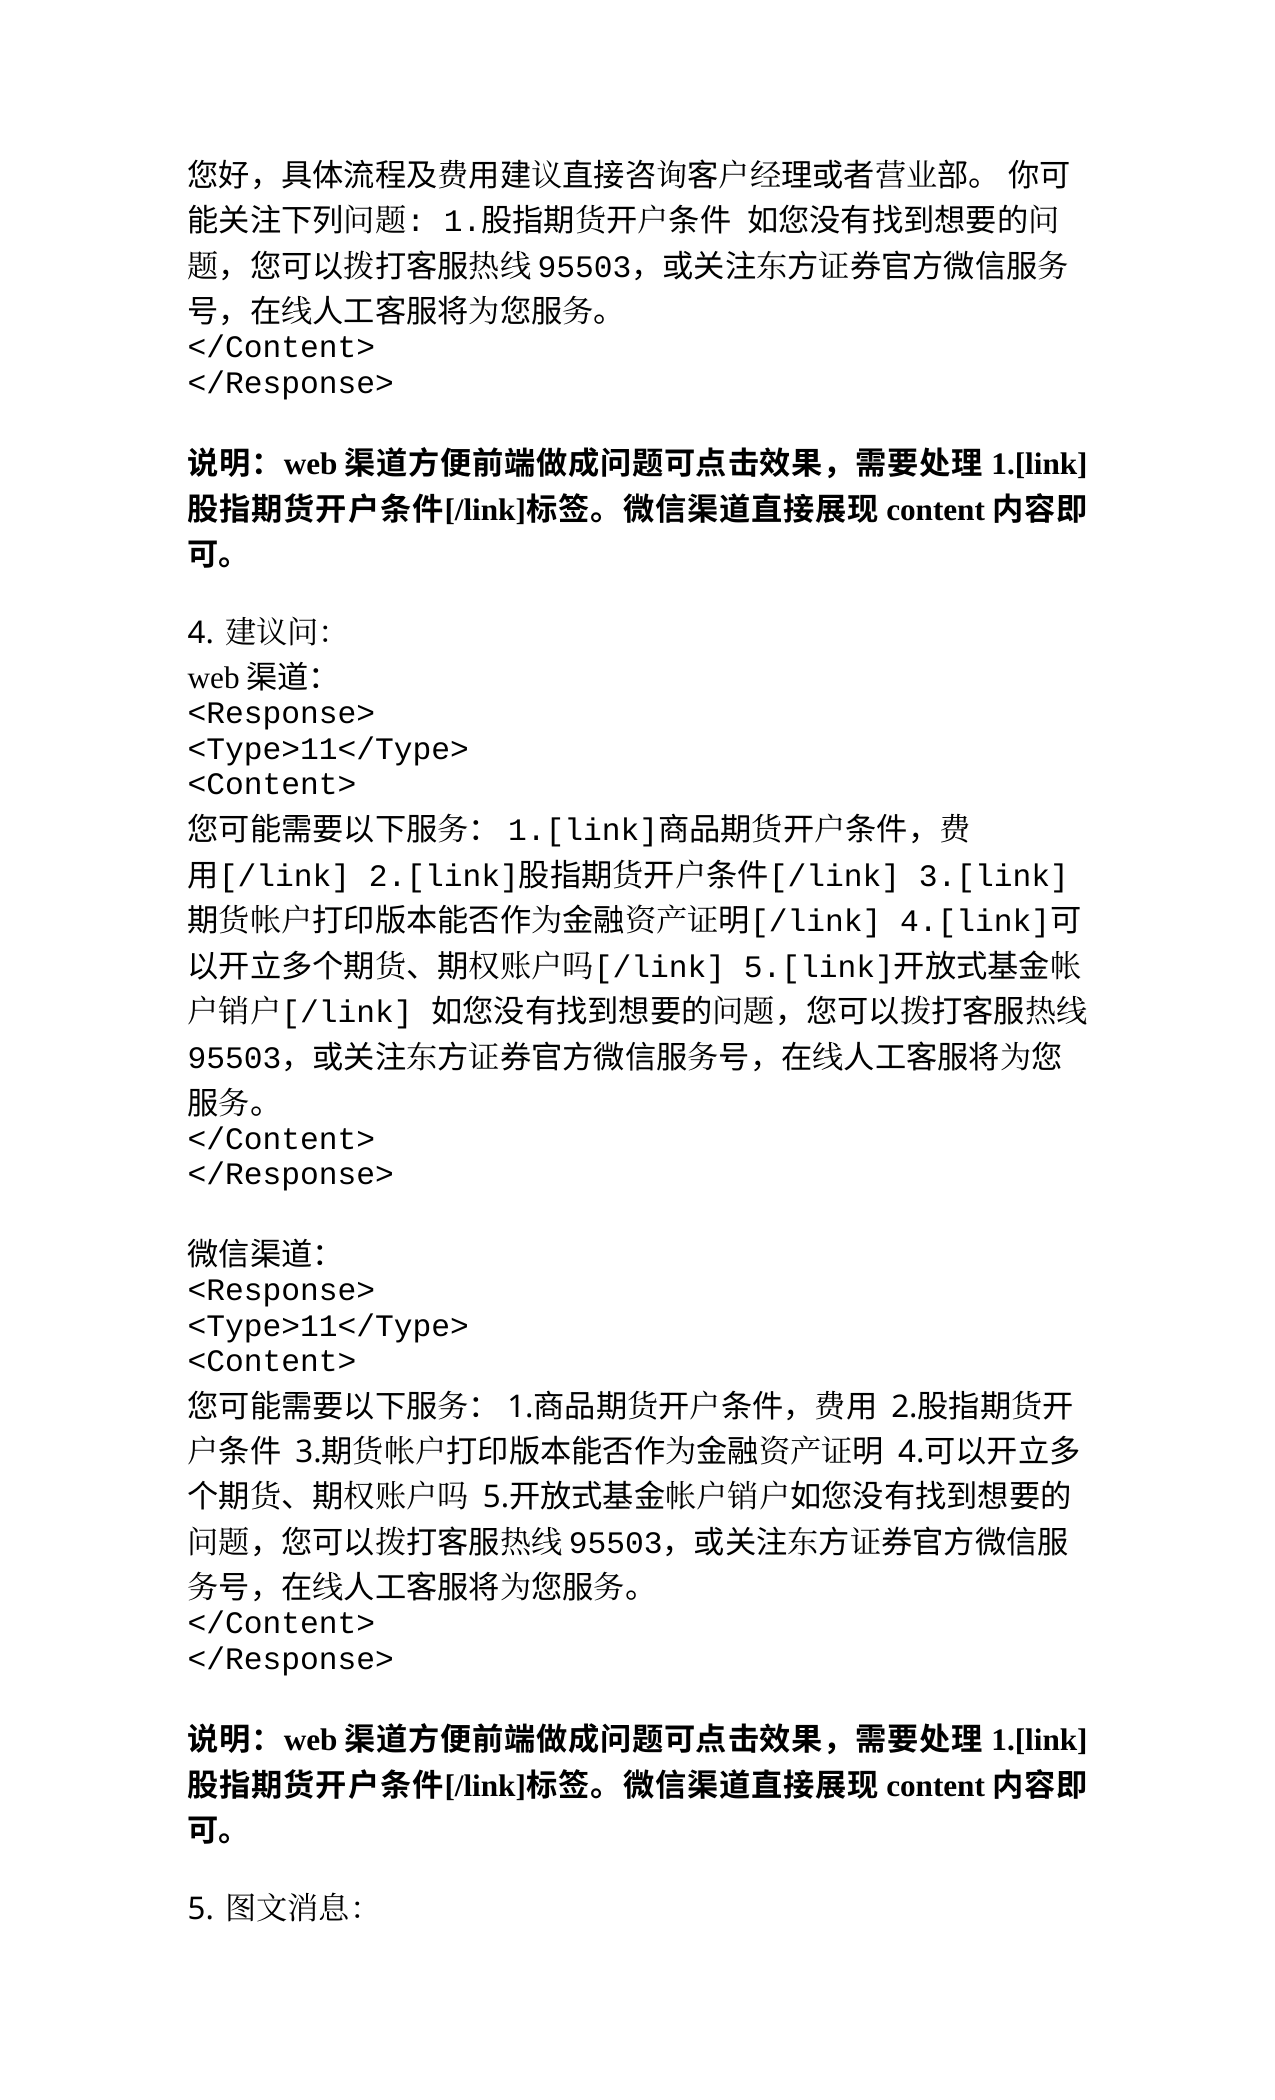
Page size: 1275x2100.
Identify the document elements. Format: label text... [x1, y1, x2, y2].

text 微信渠道： [187, 1229, 1087, 1274]
text 您可能需要以下服务： 1.商品期货开户条件，费用 2.股指期货开户条件 3.期货帐户打印版本能否作为金融资产证明 4.可以开立多个期货、期权账户吗 5.开放式基金帐户销户如您没有找到想要的问题，您可以拨打客服热线95503，或关注东方证券官方微信服务号，在线人工客服将为您服务。 [187, 1381, 1087, 1608]
text <Content> [187, 1345, 1087, 1381]
text </Content> [187, 1608, 1087, 1643]
text 您好，具体流程及费用建议直接咨询客户经理或者营业部。 你可能关注下列问题: 1.股指期货开户条件 如您没有找到想要的问题，您可以拨打客服热线95503，或关注东方证券官方微信服务号，在线人工客服将为您服务。 [187, 150, 1087, 332]
text <Type>11</Type> [187, 1310, 1087, 1345]
text </Response> [187, 367, 1087, 402]
text 您可能需要以下服务： 1.[link]商品期货开户条件，费用[/link] 2.[link]股指期货开户条件[/link] 3.[link]期货帐户打印版本能否作为金融资产证明[/link] 4.[link]可以开立多个期货、期权账户吗[/link] 5.[link]开放式基金帐户销户[/link] 如您没有找到想要的问题，您可以拨打客服热线95503，或关注东方证券官方微信服务号，在线人工客服将为您服务。 [187, 804, 1087, 1123]
text </Response> [187, 1643, 1087, 1679]
list 图文消息： [187, 1886, 1087, 1929]
text </Content> [187, 332, 1087, 367]
text <Response> [187, 1274, 1087, 1310]
text <Content> [187, 769, 1087, 804]
list 建议问： [187, 610, 1087, 653]
text web渠道： [187, 653, 1087, 698]
text <Response> [187, 698, 1087, 733]
text </Response> [187, 1158, 1087, 1194]
text 说明：web渠道方便前端做成问题可点击效果，需要处理1.[link]股指期货开户条件[/link]标签。微信渠道直接展现content内容即可。 [187, 438, 1087, 574]
text 说明：web渠道方便前端做成问题可点击效果，需要处理1.[link]股指期货开户条件[/link]标签。微信渠道直接展现content内容即可。 [187, 1714, 1087, 1850]
text <Type>11</Type> [187, 733, 1087, 769]
text </Content> [187, 1123, 1087, 1158]
